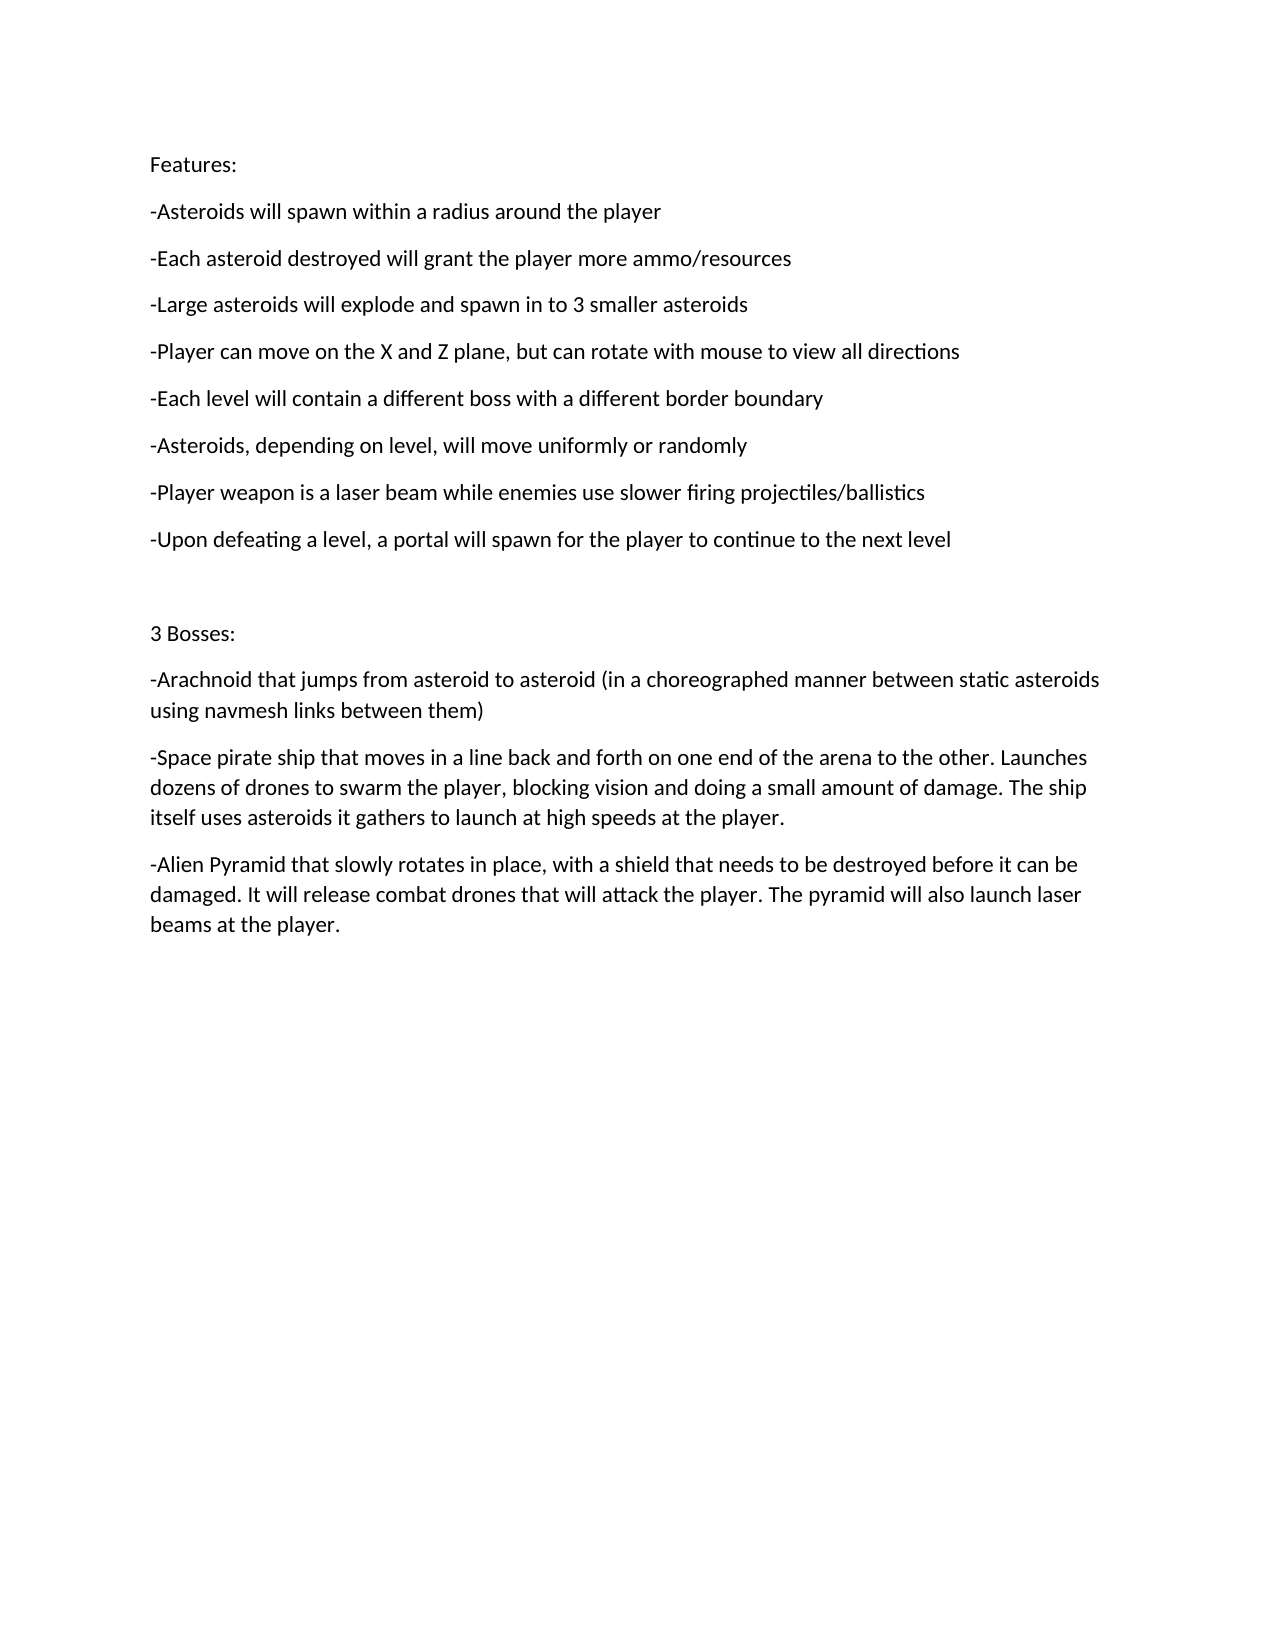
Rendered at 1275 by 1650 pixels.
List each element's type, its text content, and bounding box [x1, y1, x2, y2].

text -Space pirate ship that moves in a line back and forth on one end of the arena to the other. Launches dozens of drones to swarm the player, blocking vision and doing a small amount of damage. The ship itself uses asteroids it gathers to launch at high speeds at the player. [150, 743, 1125, 831]
text -Asteroids will spawn within a radius around the player [150, 197, 1125, 225]
text -Asteroids, depending on level, will move uniformly or randomly [150, 431, 1125, 459]
text 3 Bosses: [150, 619, 1125, 647]
text -Alien Pyramid that slowly rotates in place, with a shield that needs to be destroyed before it can be damaged. It will release combat drones that will attack the player. The pyramid will also launch laser beams at the player. [150, 850, 1125, 938]
text Features: [150, 150, 1125, 178]
text -Arachnoid that jumps from asteroid to asteroid (in a choreographed manner between static asteroids using navmesh links between them) [150, 666, 1125, 724]
text -Large asteroids will explode and spawn in to 3 smaller asteroids [150, 291, 1125, 319]
text -Upon defeating a level, a portal will spawn for the player to continue to the next level [150, 525, 1125, 553]
text -Each level will contain a different boss with a different border boundary [150, 384, 1125, 412]
text -Each asteroid destroyed will grant the player more ammo/resources [150, 244, 1125, 272]
text -Player weapon is a laser beam while enemies use slower firing projectiles/ballistics [150, 478, 1125, 506]
text -Player can move on the X and Z plane, but can rotate with mouse to view all directions [150, 337, 1125, 366]
